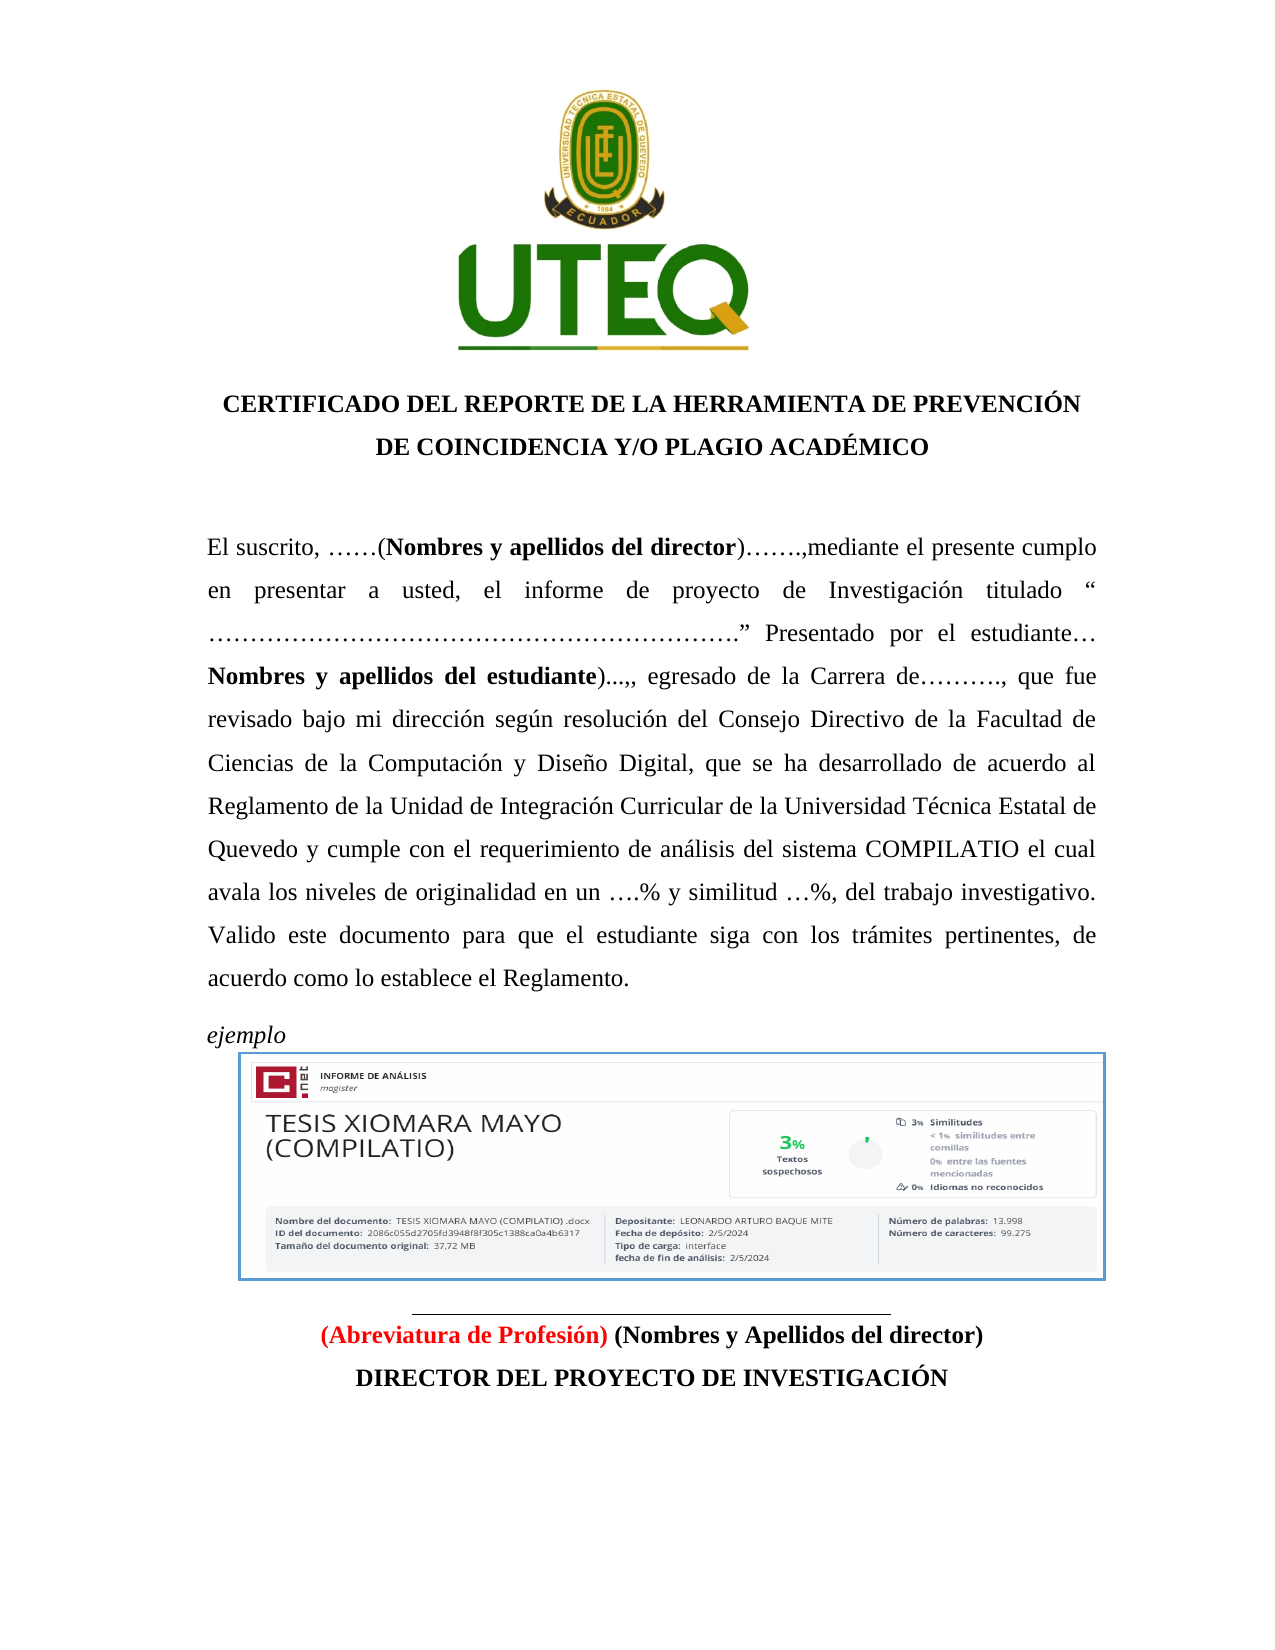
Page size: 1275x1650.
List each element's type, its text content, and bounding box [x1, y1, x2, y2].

text El suscrito, ……(Nombres y apellidos del director)…….,mediante el presente cumplo en presentar a usted, el informe de proyecto de Investigación titulado “ ……………………………………………………….” Presentado por el estudiante…Nombres y apellidos del estudiante)...,, egresado de la Carrera de………., que fue revisado bajo mi dirección según resolución del Consejo Directivo de la Facultad de Ciencias de la Computación y Diseño Digital, que se ha desarrollado de acuerdo al Reglamento de la Unidad de Integración Curricular de la Universidad Técnica Estatal de Quevedo y cumple con el requerimiento de análisis del sistema COMPILATIO el cual avala los niveles de originalidad en un ….% y similitud …%, del trabajo investigativo. Valido este documento para que el estudiante siga con los trámites pertinentes, de acuerdo como lo establece el Reglamento. [207, 532, 1097, 992]
picture [241, 1054, 1103, 1278]
text DIRECTOR DEL PROYECTO DE INVESTIGACIÓN [207, 1363, 1097, 1392]
text ejemplo [207, 1020, 1097, 1048]
text CERTIFICADO DEL REPORTE DE LA HERRAMIENTA DE PREVENCIÓN DE COINCIDENCIA Y/O PLAGIO ACADÉMICO [207, 389, 1097, 461]
text (Abreviatura de Profesión) (Nombres y Apellidos del director) [207, 1320, 1097, 1349]
picture [420, 72, 779, 354]
